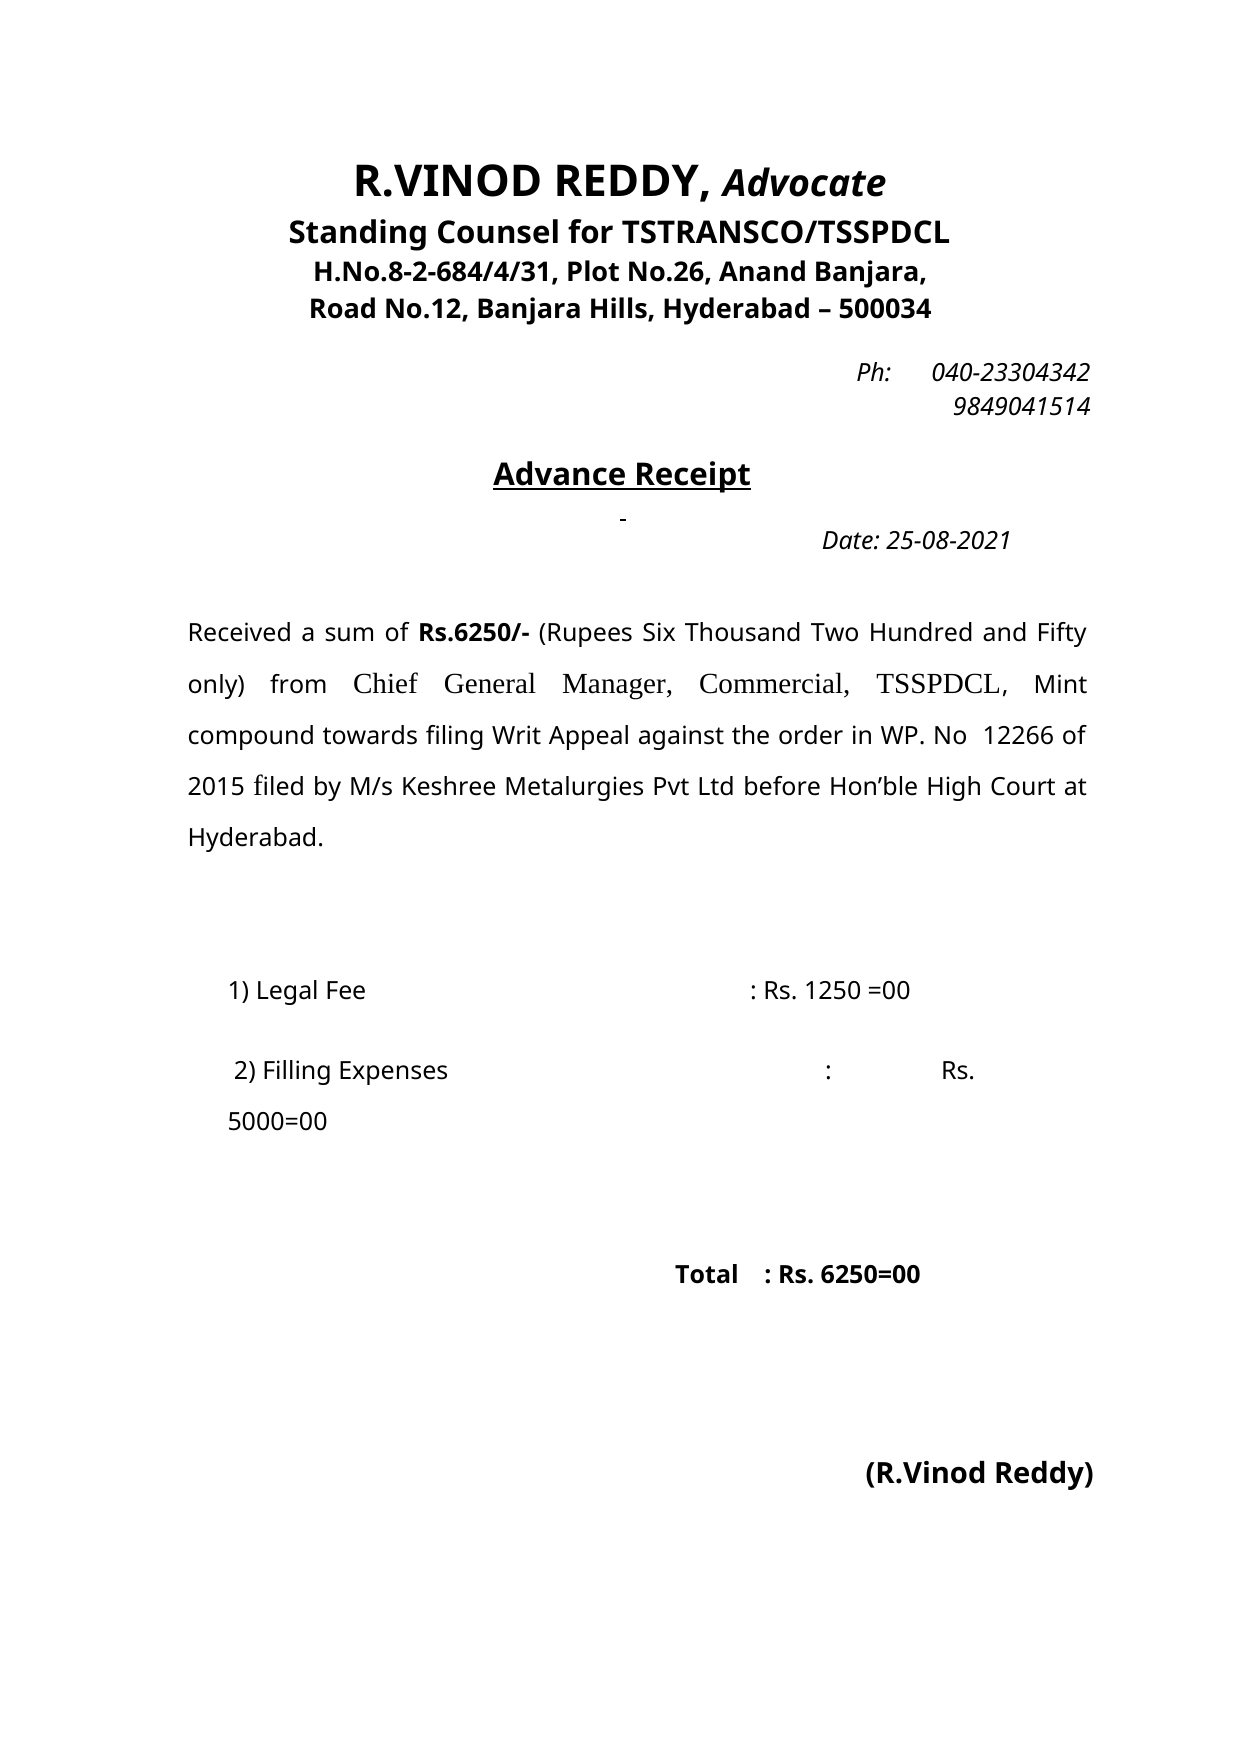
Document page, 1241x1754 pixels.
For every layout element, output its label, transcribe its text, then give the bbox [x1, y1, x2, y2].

text Ph: 040-23304342 [150, 355, 1090, 389]
text Total : Rs. 6250=00 [227, 1256, 975, 1290]
text Received a sum of Rs.6250/- (Rupees Six Thousand Two Hundred and Fifty only) from Chief General Manager, Commercial, TSSPDCL, Mint compound towards filing Writ Appeal against the order in WP. No 12266 of 2015 filed by M/s Keshree Metalurgies Pvt Ltd before Hon’ble High Court at Hyderabad. [187, 615, 1087, 854]
text H.No.8-2-684/4/31, Plot No.26, Anand Banjara, [150, 252, 1090, 289]
text Standing Counsel for TSTRANSCO/TSSPDCL [227, 209, 1012, 252]
text R.VINOD REDDY, Advocate [227, 150, 1012, 209]
text 1) Legal Fee : Rs. 1250 =00 [227, 973, 975, 1007]
text Advance Receipt [150, 452, 1094, 494]
text Road No.12, Banjara Hills, Hyderabad – 500034 [150, 289, 1090, 326]
text 9849041514 [150, 389, 1090, 423]
text Date: 25-08-2021 [227, 523, 1012, 557]
text (R.Vinod Reddy) [677, 1452, 1094, 1492]
text 2) Filling Expenses : Rs. 5000=00 [227, 1053, 975, 1138]
